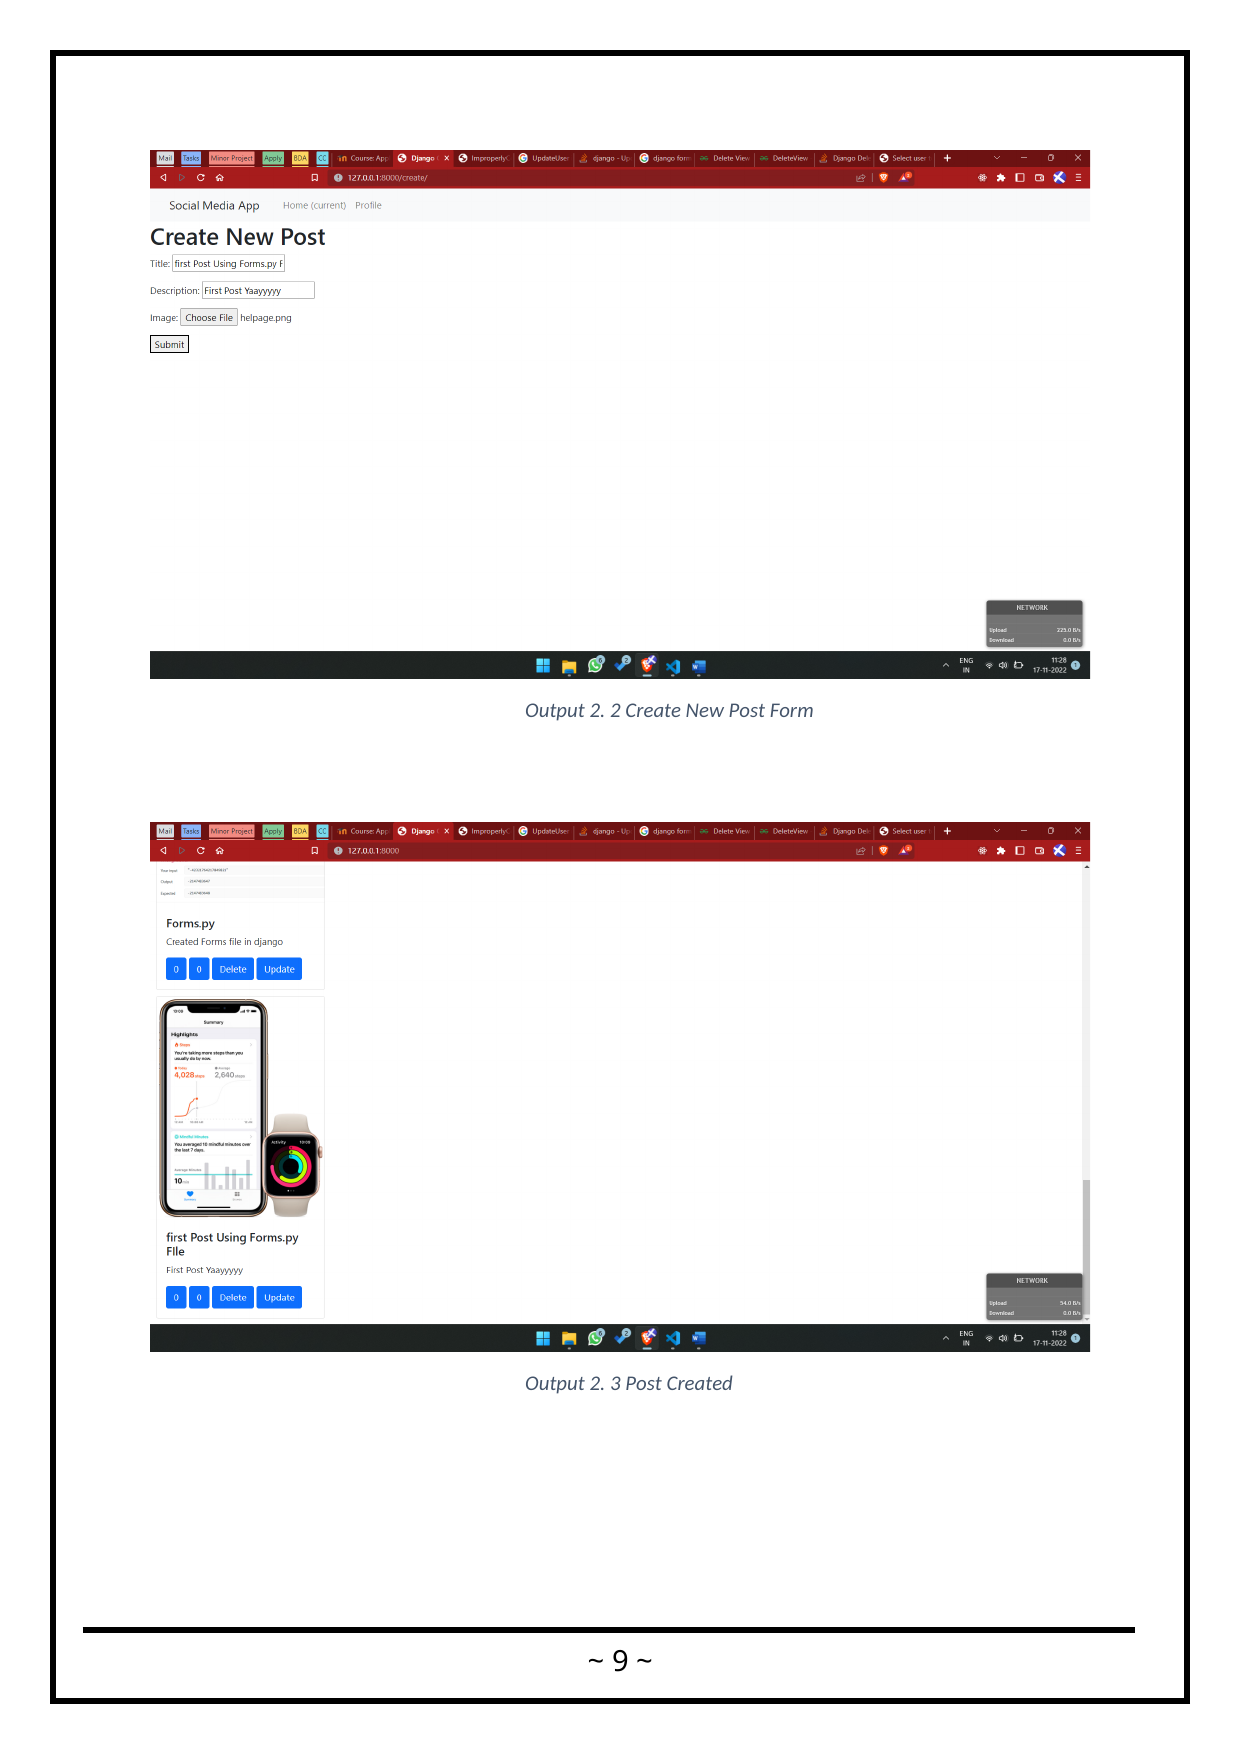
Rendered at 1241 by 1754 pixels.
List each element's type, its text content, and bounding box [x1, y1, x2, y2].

picture [150, 150, 1091, 679]
picture [150, 822, 1091, 1352]
